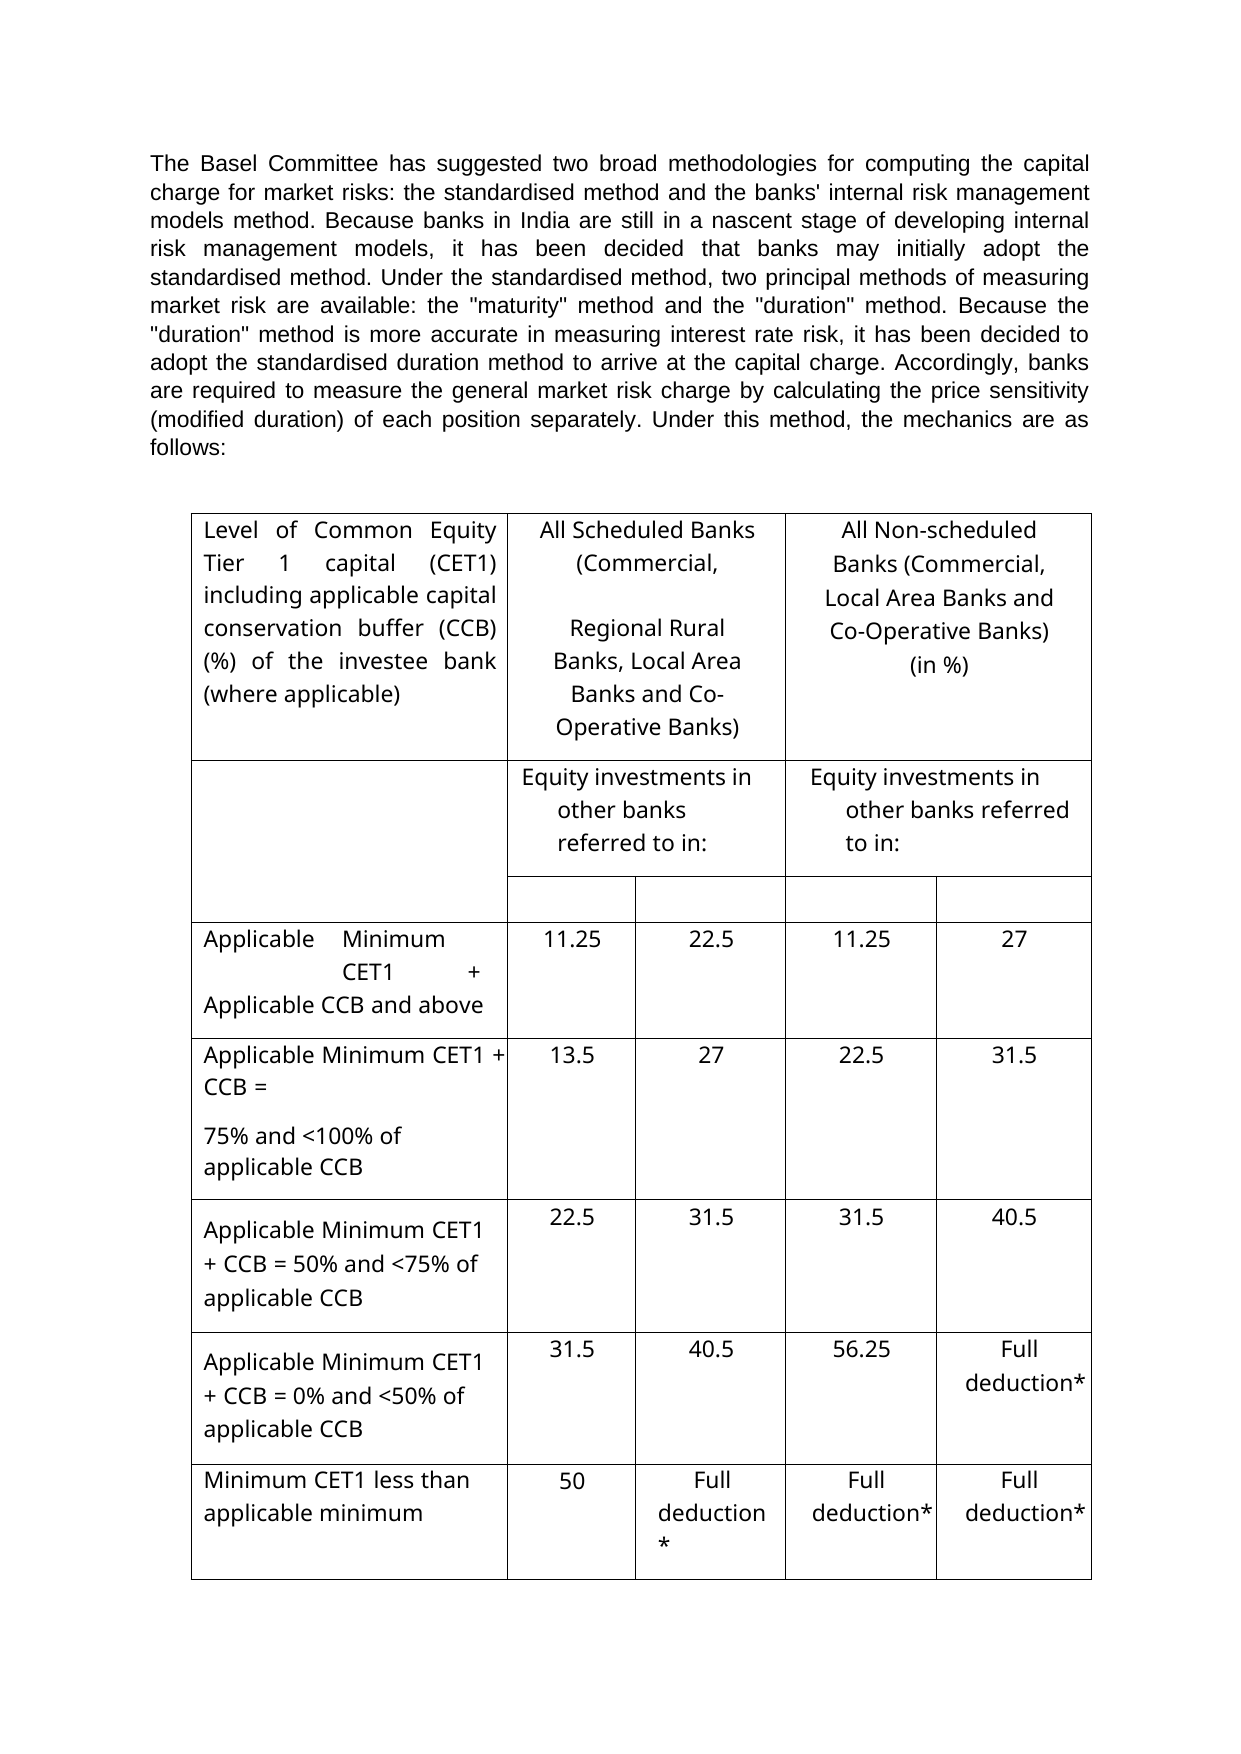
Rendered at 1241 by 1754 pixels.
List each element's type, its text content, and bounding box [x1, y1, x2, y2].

table_cell 22.5 [508, 1200, 635, 1332]
table_cell 27 [636, 1039, 785, 1199]
table_cell [508, 877, 635, 922]
table_cell [786, 877, 936, 922]
table_cell Applicable Minimum CET1 + Applicable CCB and above [192, 923, 507, 1038]
table_cell 31.5 [786, 1200, 936, 1332]
table_cell 11.25 [508, 923, 635, 1038]
table_cell 13.5 [508, 1039, 635, 1199]
table_cell 50 [508, 1465, 635, 1579]
table_cell 31.5 [937, 1039, 1091, 1199]
table_cell Full deduction* [937, 1465, 1091, 1579]
table_cell Minimum CET1 less than applicable minimum [192, 1465, 507, 1579]
table_cell 56.25 [786, 1333, 936, 1463]
table_cell Applicable Minimum CET1 + CCB = 75% and <100% of applicable CCB [192, 1039, 507, 1199]
table_cell 22.5 [786, 1039, 936, 1199]
table_cell Equity investments in other banks referred to in: [786, 761, 1091, 876]
table_cell Full deduction* [636, 1465, 785, 1579]
table_header All Scheduled Banks (Commercial, Regional Rural Banks, Local Area Banks and Co-Operative Banks) [508, 514, 785, 760]
table_cell Applicable Minimum CET1 + CCB = 0% and <50% of applicable CCB [192, 1333, 507, 1463]
table_header Level of Common Equity Tier 1 capital (CET1) including applicable capital conservation buffer (CCB) (%) of the investee bank (where applicable) [192, 514, 507, 760]
table_cell [937, 877, 1091, 922]
table_cell 22.5 [636, 923, 785, 1038]
table_cell Full deduction* [937, 1333, 1091, 1463]
table_cell 31.5 [508, 1333, 635, 1463]
table_cell 40.5 [636, 1333, 785, 1463]
table_cell Full deduction* [786, 1465, 936, 1579]
text The Basel Committee has suggested two broad methodologies for computing the capital charge for market risks: the standardised method and the banks' internal risk management models method. Because banks in India are still in a nascent stage of developing internal risk management models, it has been decided that banks may initially adopt the standardised method. Under the standardised method, two principal methods of measuring market risk are available: the "maturity" method and the "duration" method. Because the "duration" method is more accurate in measuring interest rate risk, it has been decided to adopt the standardised duration method to arrive at the capital charge. Accordingly, banks are required to measure the general market risk charge by calculating the price sensitivity (modified duration) of each position separately. Under this method, the mechanics are as follows: [150, 150, 1090, 461]
table_cell Applicable Minimum CET1 + CCB = 50% and <75% of applicable CCB [192, 1200, 507, 1332]
table_cell 27 [937, 923, 1091, 1038]
table_cell [636, 877, 785, 922]
table_cell 31.5 [636, 1200, 785, 1332]
table_cell 11.25 [786, 923, 936, 1038]
table_cell 40.5 [937, 1200, 1091, 1332]
table_cell Equity investments in other banks referred to in: [508, 761, 785, 876]
table_cell [192, 761, 507, 922]
table_header All Non-scheduled Banks (Commercial, Local Area Banks and Co-Operative Banks) (in %) [786, 514, 1091, 760]
